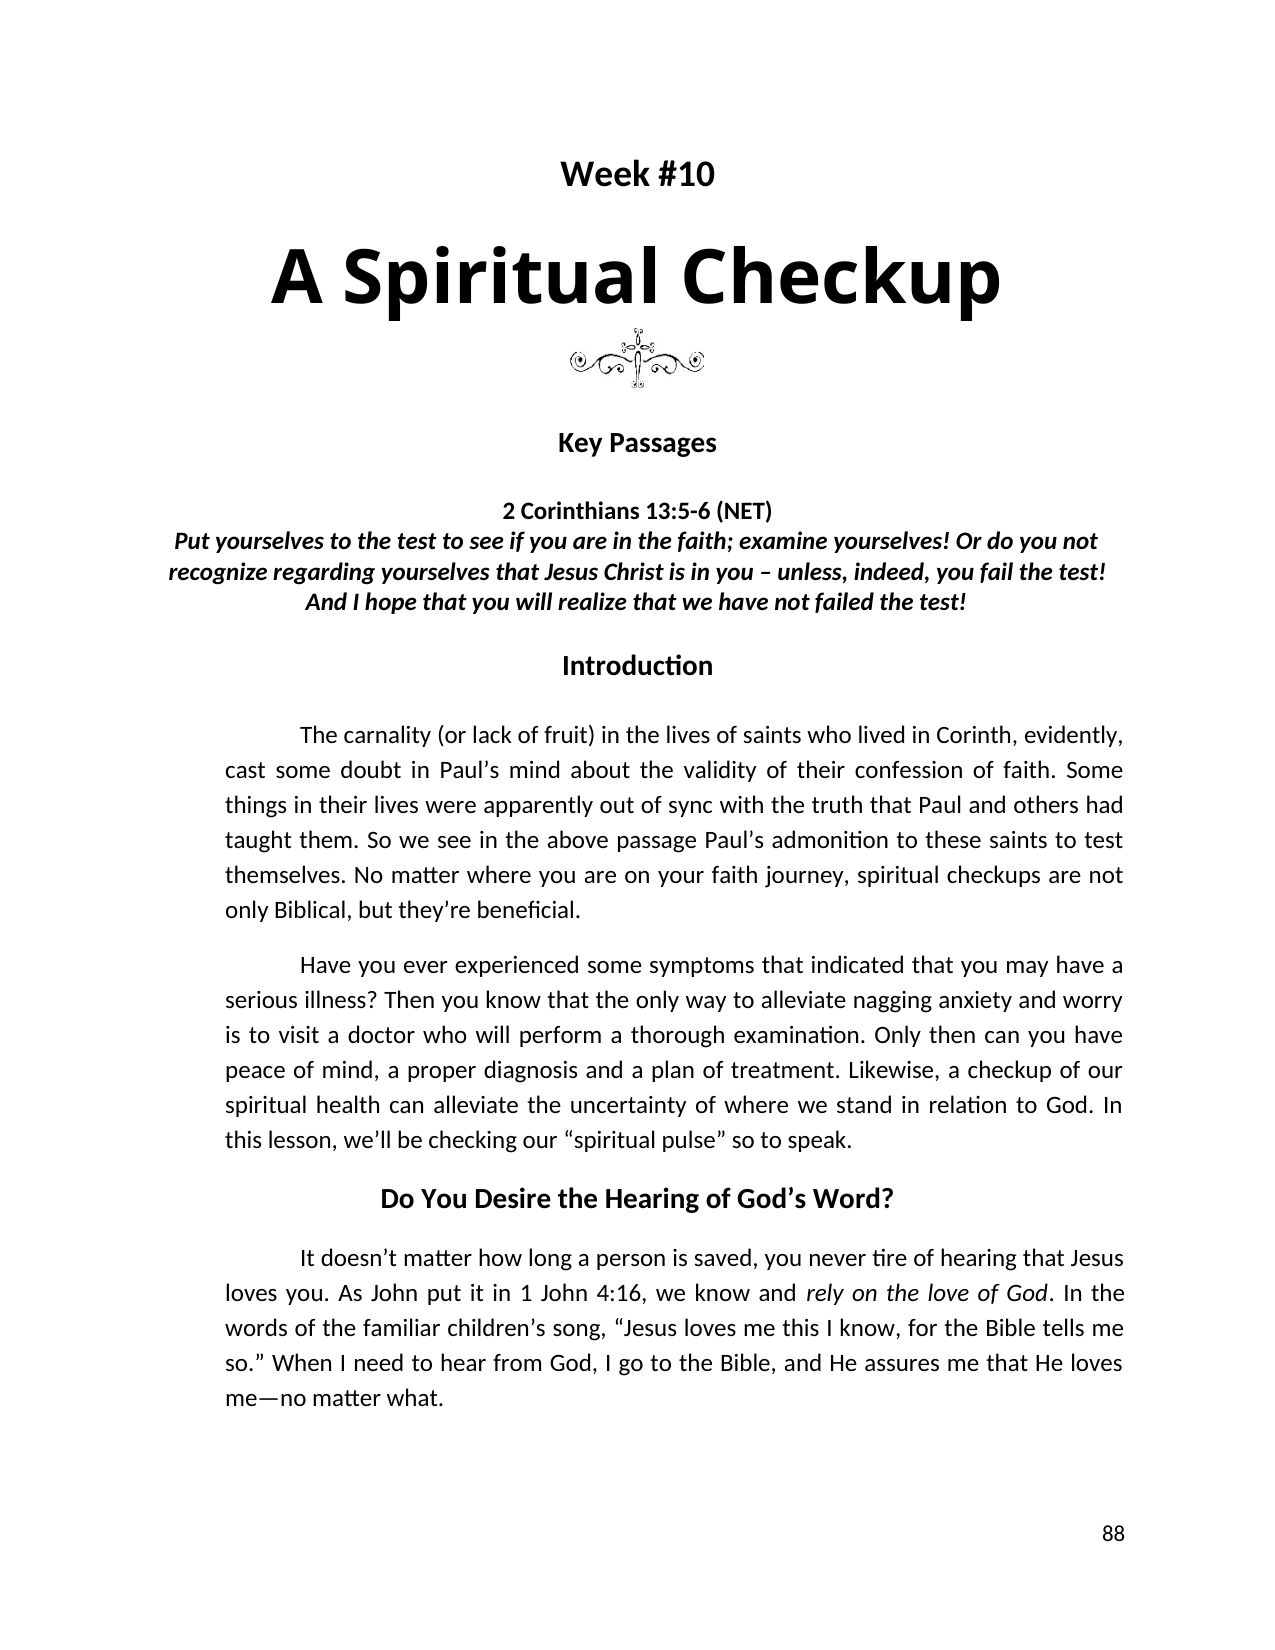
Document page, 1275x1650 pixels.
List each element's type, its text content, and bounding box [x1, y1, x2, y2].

text It doesn’t matter how long a person is saved, you never tire of hearing that Jesus loves you. As John put it in 1 John 4:16, we know and rely on the love of God. In the words of the familiar children’s song, “Jesus loves me this I know, for the Bible tells me so.” When I need to hear from God, I go to the Bible, and He assures me that He loves me—no matter what. [225, 1242, 1125, 1413]
text 2 Corinthians 13:5-6 (NET) [150, 495, 1125, 525]
text Do You Desire the Hearing of God’s Word? [150, 1180, 1125, 1216]
picture [570, 328, 704, 388]
text Have you ever experienced some symptoms that indicated that you may have a serious illness? Then you know that the only way to alleviate nagging anxiety and worry is to visit a doctor who will perform a thorough examination. Only then can you have peace of mind, a proper diagnosis and a plan of treatment. Likewise, a checkup of our spiritual health can alleviate the uncertainty of where we stand in relation to God. In this lesson, we’ll be checking our “spiritual pulse” so to speak. [225, 949, 1125, 1155]
text Put yourselves to the test to see if you are in the faith; examine yourselves! Or do you not recognize regarding yourselves that Jesus Christ is in you – unless, indeed, you fail the test! 6 And I hope that you will realize that we have not failed the test! [150, 525, 1125, 617]
text The carnality (or lack of fruit) in the lives of saints who lived in Corinth, evidently, cast some doubt in Paul’s mind about the validity of their confession of faith. Some things in their lives were apparently out of sync with the truth that Paul and others had taught them. So we see in the above passage Paul’s admonition to these saints to test themselves. No matter where you are on your faith journey, spiritual checkups are not only Biblical, but they’re beneficial. [225, 719, 1125, 924]
text Introduction [150, 647, 1125, 683]
text A Spiritual Checkup [150, 223, 1125, 326]
text Key Passages [150, 424, 1125, 459]
text Week #10 [150, 150, 1125, 196]
